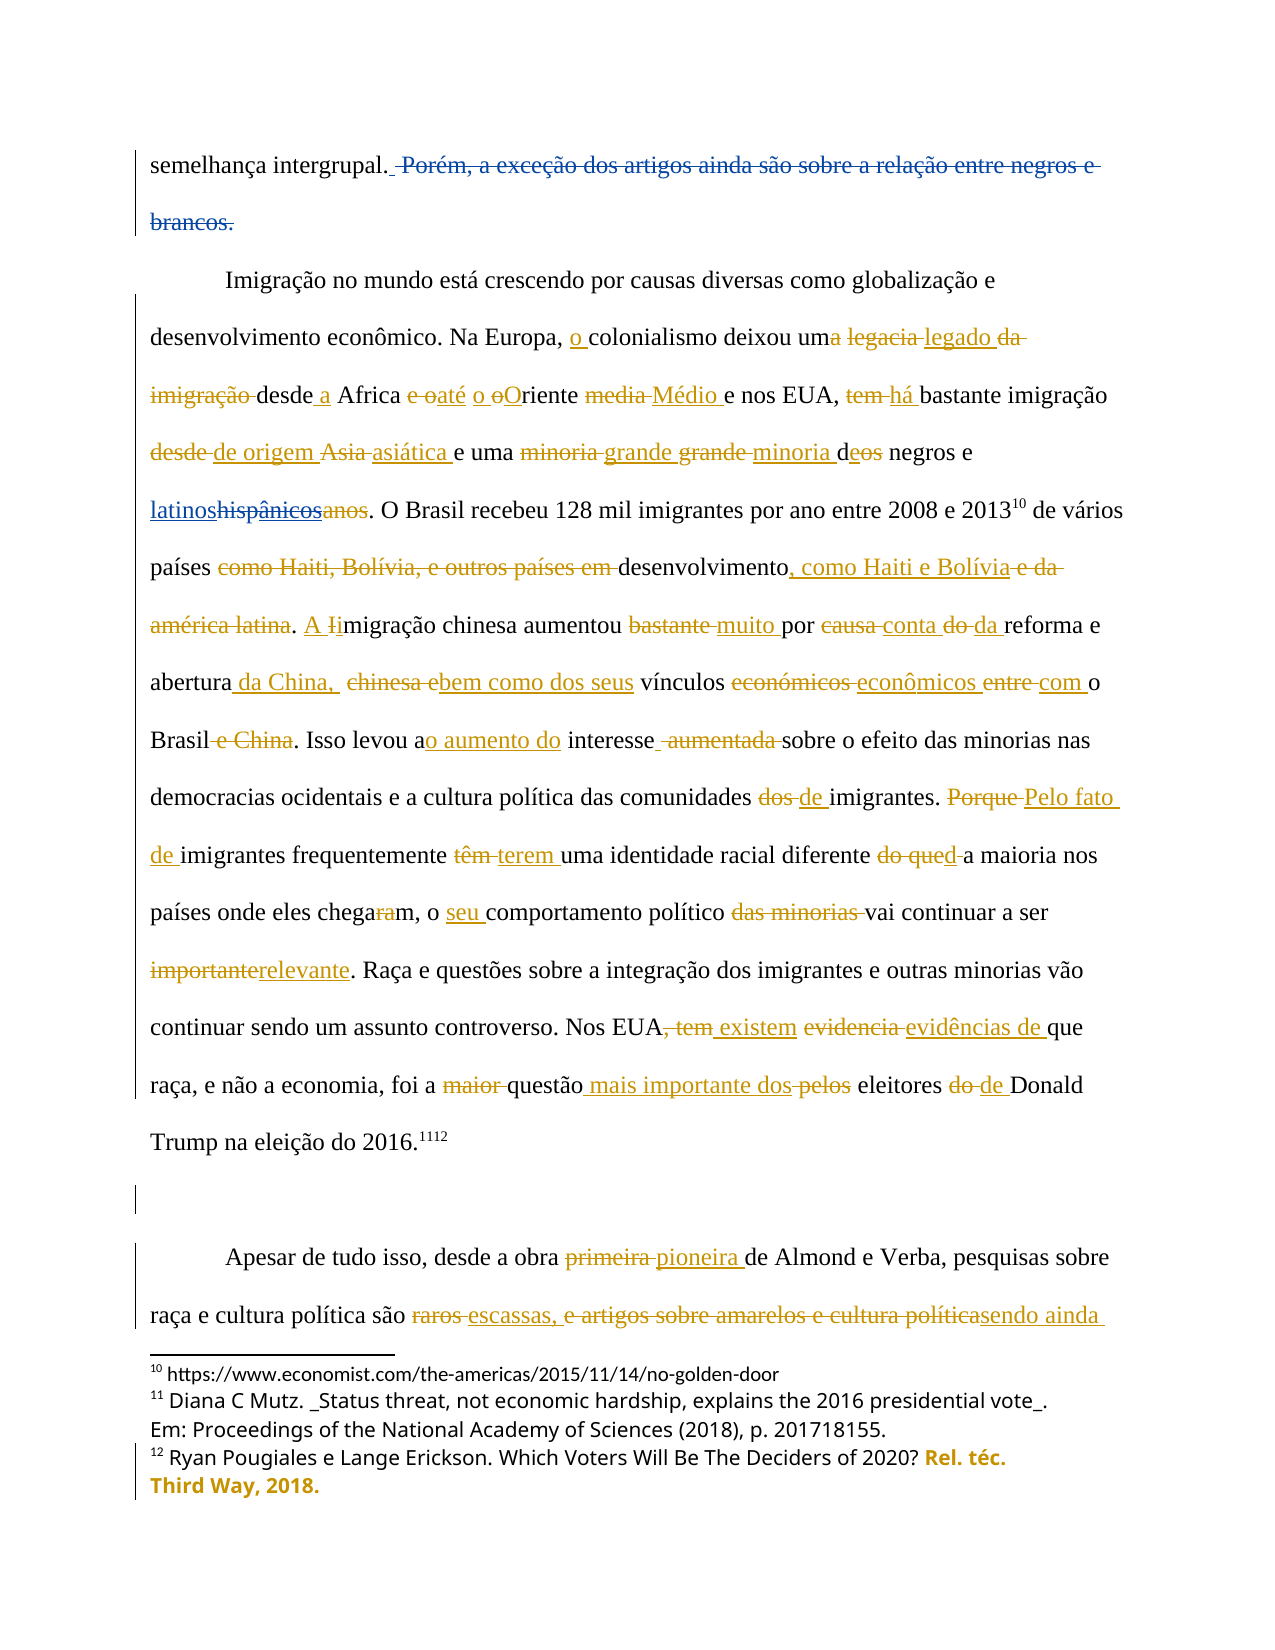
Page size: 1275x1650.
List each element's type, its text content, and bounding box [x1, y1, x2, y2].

text Imigração no mundo está crescendo por causas diversas como globalização e desenvolvimento econômico. Na Europa, colonialismo deixou um desde Africa riente e nos EUA, bastante imigração e uma d negros e . O Brasil recebeu 128 mil imigrantes por ano entre 2008 e 2013 de vários países desenvolvimento. migração chinesa aumentou por reforma e abertura vínculos o Brasil. Isso levou a interessesobre o efeito das minorias nas democracias ocidentais e a cultura política das comunidades imigrantes. imigrantes frequentemente uma identidade racial diferente a maioria nos países onde eles chegam, o comportamento político vai continuar a ser . Raça e questões sobre a integração dos imigrantes e outras minorias vão continuar sendo um assunto controverso. Nos EUA que raça, e não a economia, foi a questão eleitores Donald Trump na eleição do 2016. [150, 265, 1125, 1156]
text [150, 1242, 1125, 1329]
text Artigos acadêmicos sobre nipo-brasileiros publicados no Brasil tem se dedicado a imigração entre Japão e Brasil e, mais recentemente ao fenômeno dos Dekasseguês. Questões sobre identidade também ganharam destaque, principalmente estudos literários. Nos EUA a literatura tem enfocado questões parecidas, mas o seu volume é um pouco maior. No campo dos valores e atitudes políticas, sabe-se já que Estadunidenses de ascendência asiática se identificam predominantemente com o partido democrático por razões como exclusão social e semelhança intergrupal. [150, 150, 1125, 236]
